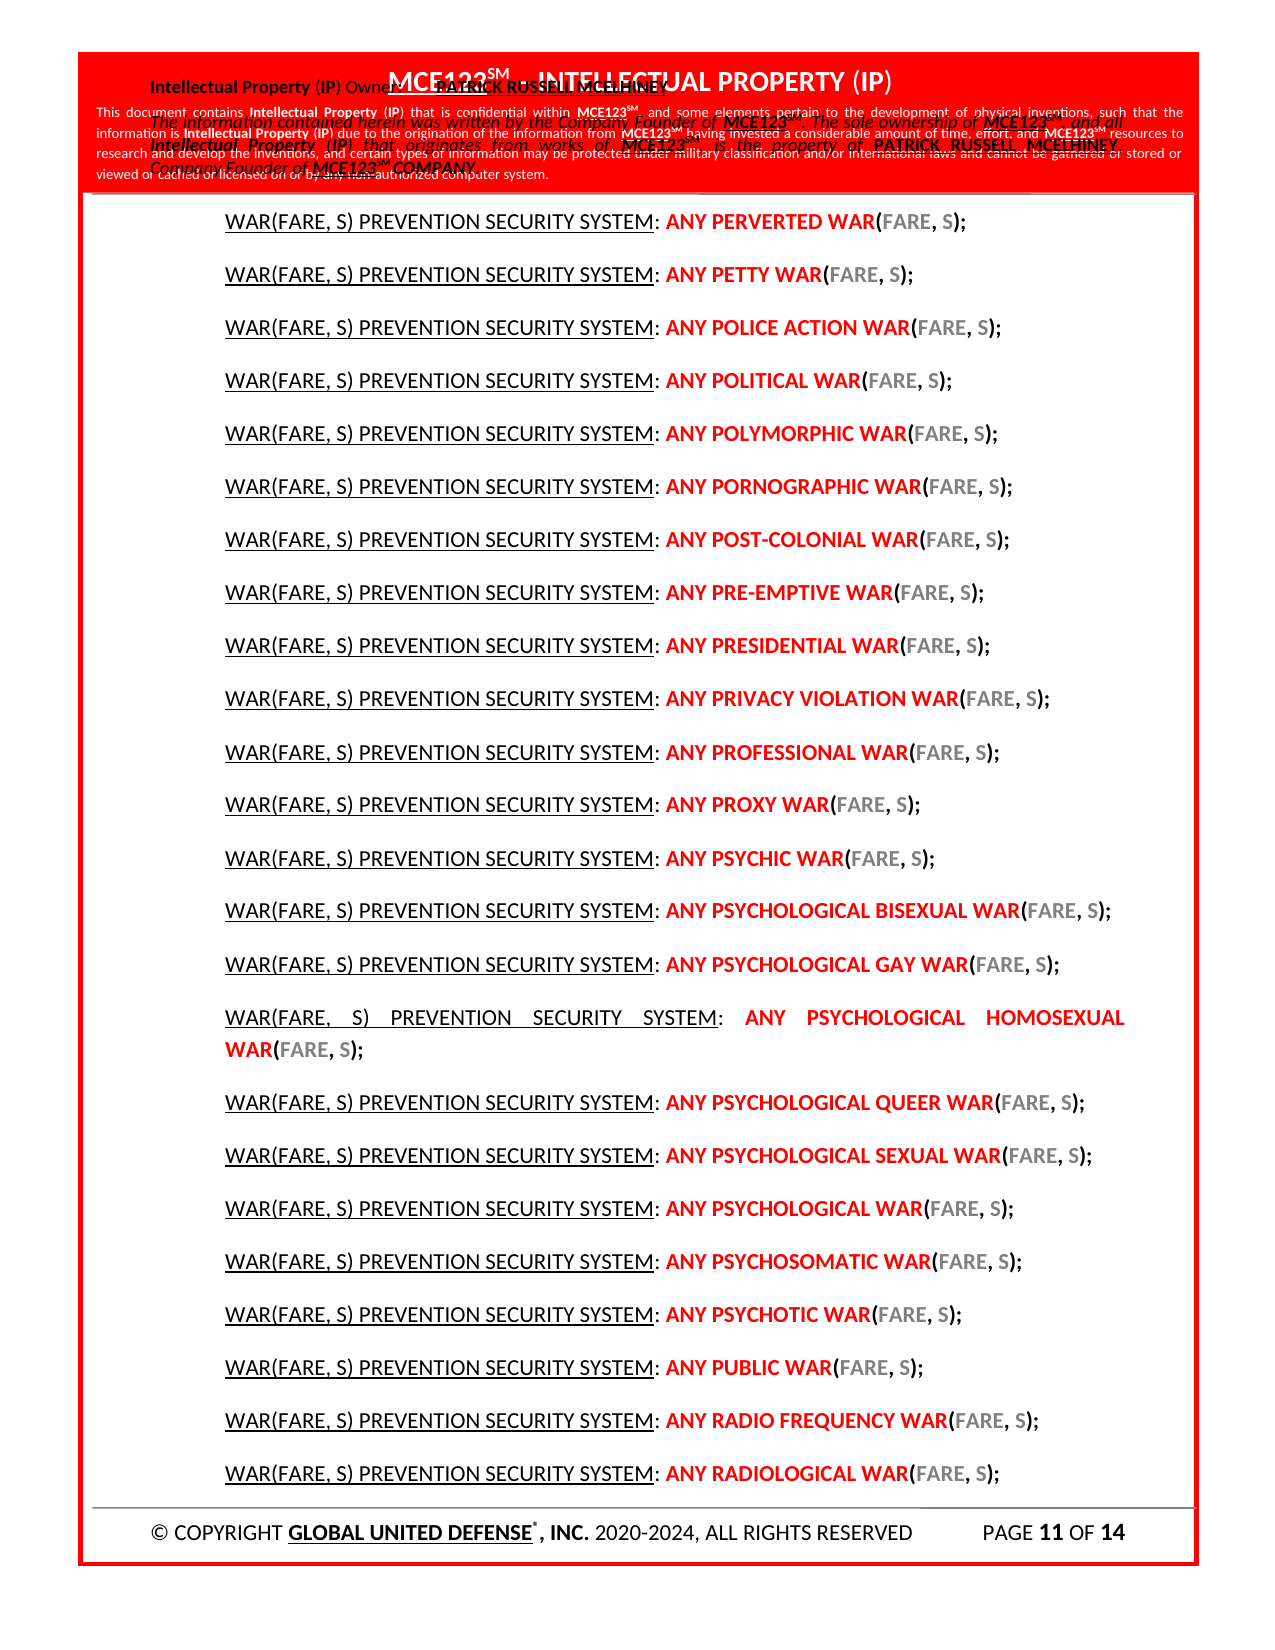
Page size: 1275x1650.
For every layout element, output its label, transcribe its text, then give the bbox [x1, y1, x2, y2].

text WAR(FARE, S) PREVENTION SECURITY SYSTEM: ANY PSYCHOLOGICAL QUEER WAR(FARE, S); [225, 1088, 1125, 1116]
text WAR(FARE, S) PREVENTION SECURITY SYSTEM: ANY POLITICAL WAR(FARE, S); [225, 366, 1125, 394]
text WAR(FARE, S) PREVENTION SECURITY SYSTEM: ANY PORNOGRAPHIC WAR(FARE, S); [225, 472, 1125, 501]
text WAR(FARE, S) PREVENTION SECURITY SYSTEM: ANY PRE-EMPTIVE WAR(FARE, S); [225, 578, 1125, 607]
text WAR(FARE, S) PREVENTION SECURITY SYSTEM: ANY PSYCHIC WAR(FARE, S); [225, 844, 1125, 872]
text WAR(FARE, S) PREVENTION SECURITY SYSTEM: ANY PERVERTED WAR(FARE, S); [225, 207, 1125, 235]
text WAR(FARE, S) PREVENTION SECURITY SYSTEM: ANY PROFESSIONAL WAR(FARE, S); [225, 738, 1125, 766]
text WAR(FARE, S) PREVENTION SECURITY SYSTEM: ANY PETTY WAR(FARE, S); [225, 260, 1125, 288]
text WAR(FARE, S) PREVENTION SECURITY SYSTEM: ANY PRESIDENTIAL WAR(FARE, S); [225, 632, 1125, 659]
text WAR(FARE, S) PREVENTION SECURITY SYSTEM: ANY PSYCHOSOMATIC WAR(FARE, S); [225, 1247, 1125, 1275]
text WAR(FARE, S) PREVENTION SECURITY SYSTEM: ANY PUBLIC WAR(FARE, S); [225, 1353, 1125, 1381]
text WAR(FARE, S) PREVENTION SECURITY SYSTEM: ANY PSYCHOTIC WAR(FARE, S); [225, 1300, 1125, 1328]
text WAR(FARE, S) PREVENTION SECURITY SYSTEM: ANY PSYCHOLOGICAL SEXUAL WAR(FARE, S); [225, 1141, 1125, 1169]
text WAR(FARE, S) PREVENTION SECURITY SYSTEM: ANY POST-COLONIAL WAR(FARE, S); [225, 526, 1125, 553]
text WAR(FARE, S) PREVENTION SECURITY SYSTEM: ANY PROXY WAR(FARE, S); [225, 791, 1125, 819]
text WAR(FARE, S) PREVENTION SECURITY SYSTEM: ANY POLYMORPHIC WAR(FARE, S); [225, 419, 1125, 447]
text WAR(FARE, S) PREVENTION SECURITY SYSTEM: ANY PSYCHOLOGICAL GAY WAR(FARE, S); [225, 950, 1125, 978]
text WAR(FARE, S) PREVENTION SECURITY SYSTEM: ANY PSYCHOLOGICAL HOMOSEXUAL WAR(FARE, S); [225, 1003, 1125, 1063]
text WAR(FARE, S) PREVENTION SECURITY SYSTEM: ANY PRIVACY VIOLATION WAR(FARE, S); [225, 684, 1125, 713]
text WAR(FARE, S) PREVENTION SECURITY SYSTEM: ANY RADIOLOGICAL WAR(FARE, S); [225, 1459, 1125, 1487]
text WAR(FARE, S) PREVENTION SECURITY SYSTEM: ANY POLICE ACTION WAR(FARE, S); [225, 313, 1125, 341]
text WAR(FARE, S) PREVENTION SECURITY SYSTEM: ANY PSYCHOLOGICAL BISEXUAL WAR(FARE, S); [225, 897, 1125, 925]
text WAR(FARE, S) PREVENTION SECURITY SYSTEM: ANY RADIO FREQUENCY WAR(FARE, S); [225, 1406, 1125, 1434]
text WAR(FARE, S) PREVENTION SECURITY SYSTEM: ANY PSYCHOLOGICAL WAR(FARE, S); [225, 1194, 1125, 1222]
